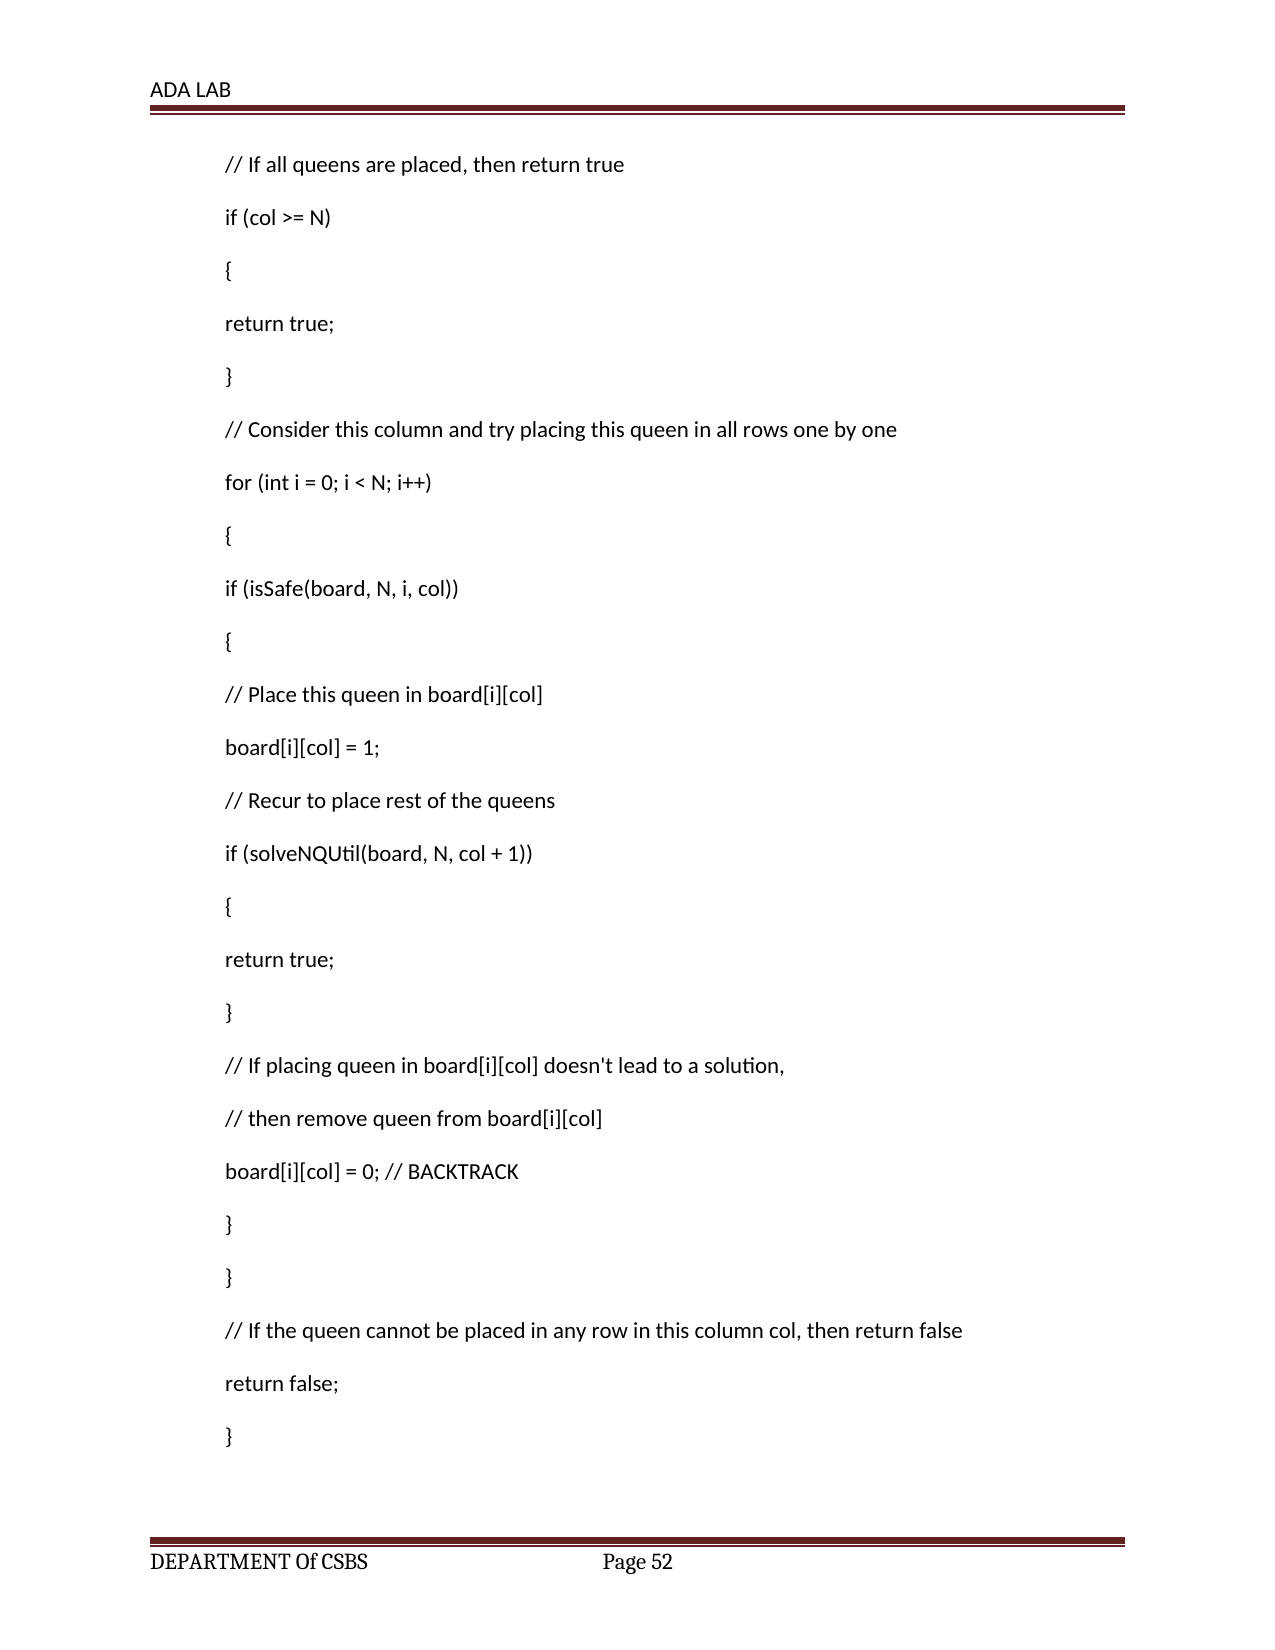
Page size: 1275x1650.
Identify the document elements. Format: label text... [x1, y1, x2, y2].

text // If all queens are placed, then return true [150, 150, 1125, 178]
text // If the queen cannot be placed in any row in this column col, then return false [150, 1316, 1125, 1344]
text if (isSafe(board, N, i, col)) [150, 574, 1125, 602]
text } [150, 998, 1125, 1026]
text { [150, 892, 1125, 920]
text // then remove queen from board[i][col] [150, 1104, 1125, 1132]
text // Place this queen in board[i][col] [150, 680, 1125, 708]
text if (col >= N) [150, 203, 1125, 231]
text // If placing queen in board[i][col] doesn't lead to a solution, [150, 1051, 1125, 1079]
text board[i][col] = 0; // BACKTRACK [150, 1157, 1125, 1185]
text { [150, 627, 1125, 655]
text { [150, 521, 1125, 549]
text } [150, 1422, 1125, 1451]
text // Consider this column and try placing this queen in all rows one by one [150, 415, 1125, 443]
text { [150, 256, 1125, 284]
text return true; [150, 945, 1125, 973]
text } [150, 362, 1125, 390]
text } [150, 1210, 1125, 1238]
text } [150, 1263, 1125, 1291]
text return true; [150, 309, 1125, 337]
text // Recur to place rest of the queens [150, 786, 1125, 814]
text for (int i = 0; i < N; i++) [150, 468, 1125, 496]
text return false; [150, 1369, 1125, 1397]
text board[i][col] = 1; [150, 733, 1125, 761]
text if (solveNQUtil(board, N, col + 1)) [150, 839, 1125, 867]
